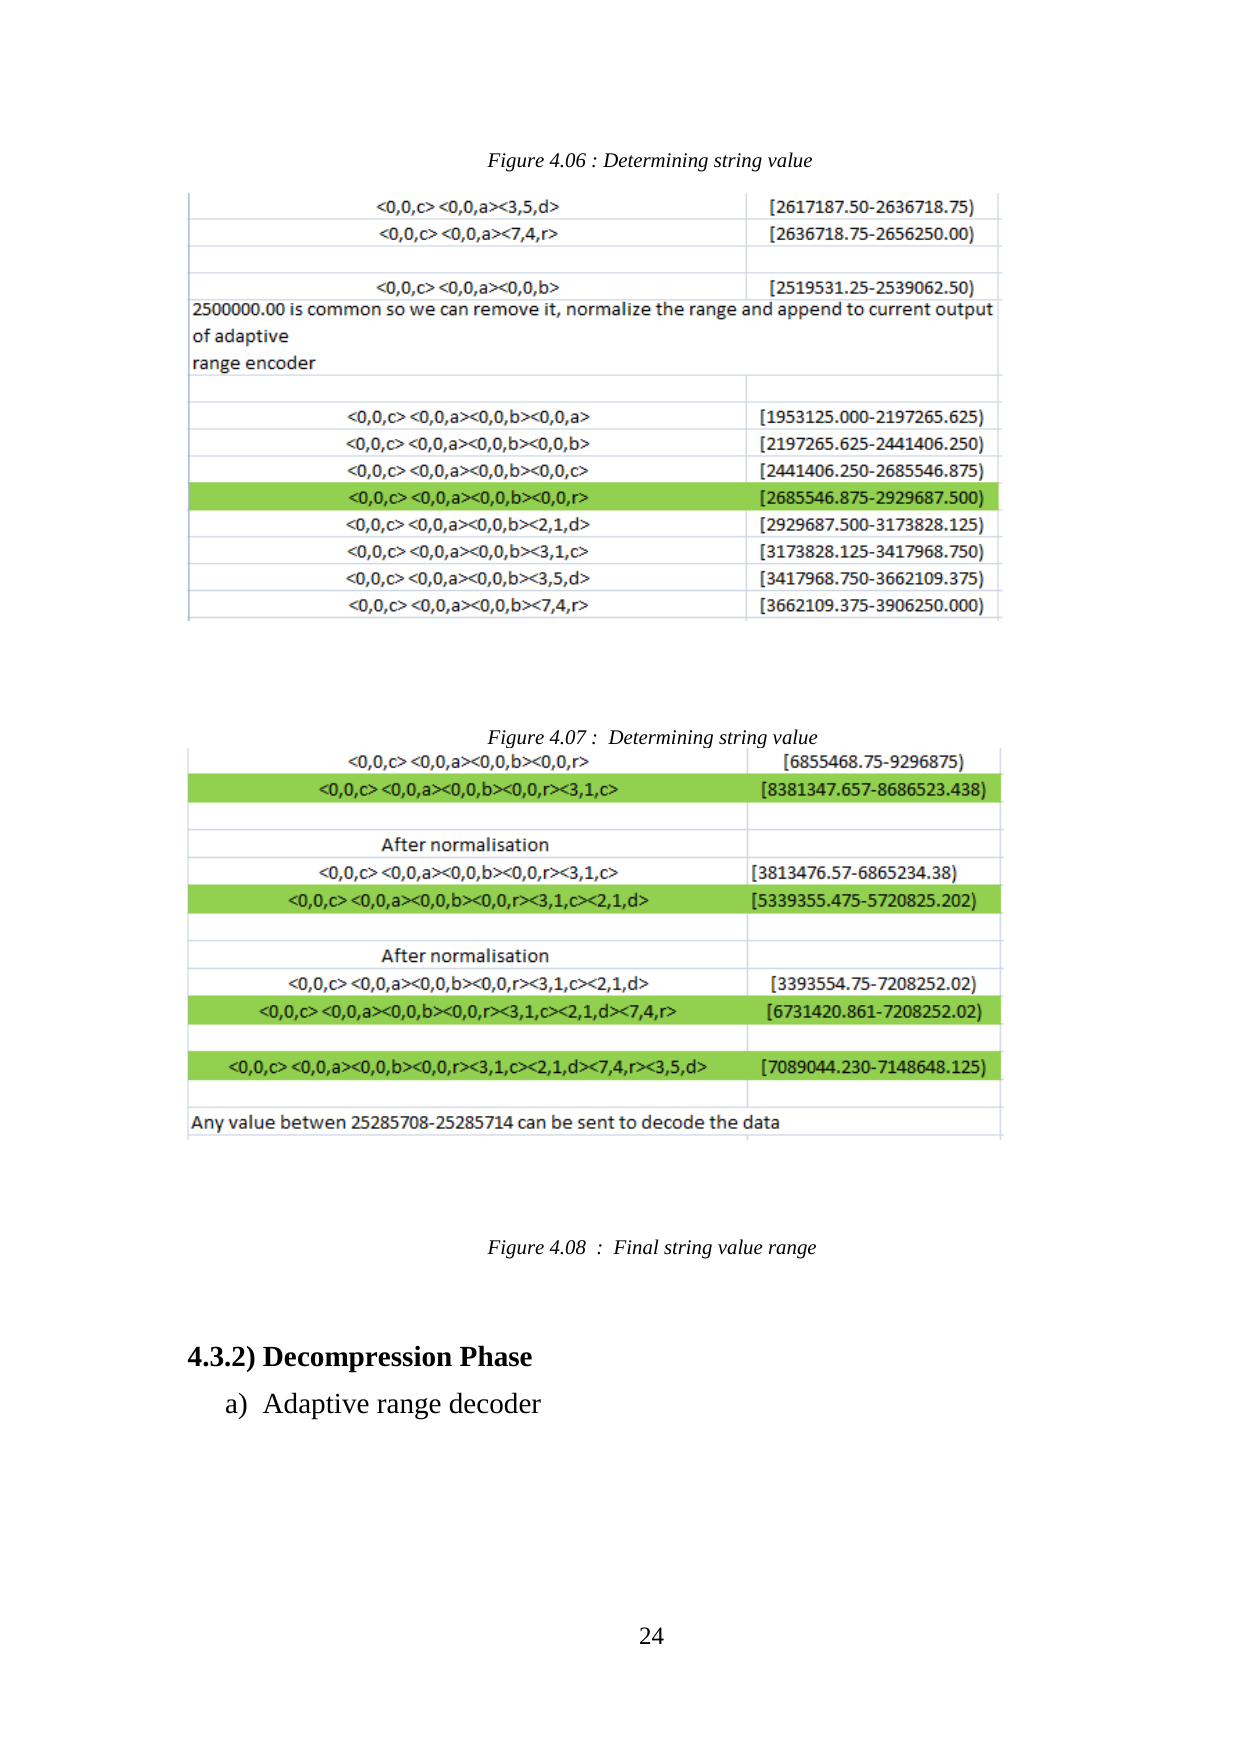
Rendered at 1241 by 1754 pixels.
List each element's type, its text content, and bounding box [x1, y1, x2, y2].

text Figure 4.06 : Determining string value [487, 150, 1115, 172]
picture [187, 748, 1004, 1140]
text 4.3.2) Decompression Phase [187, 1339, 1115, 1372]
list Adaptive range decoder [225, 1389, 1115, 1419]
text Figure 4.07 : Determining string value [487, 727, 1115, 748]
picture [187, 193, 1003, 621]
text Figure 4.08 : Final string value range [487, 1237, 1115, 1258]
